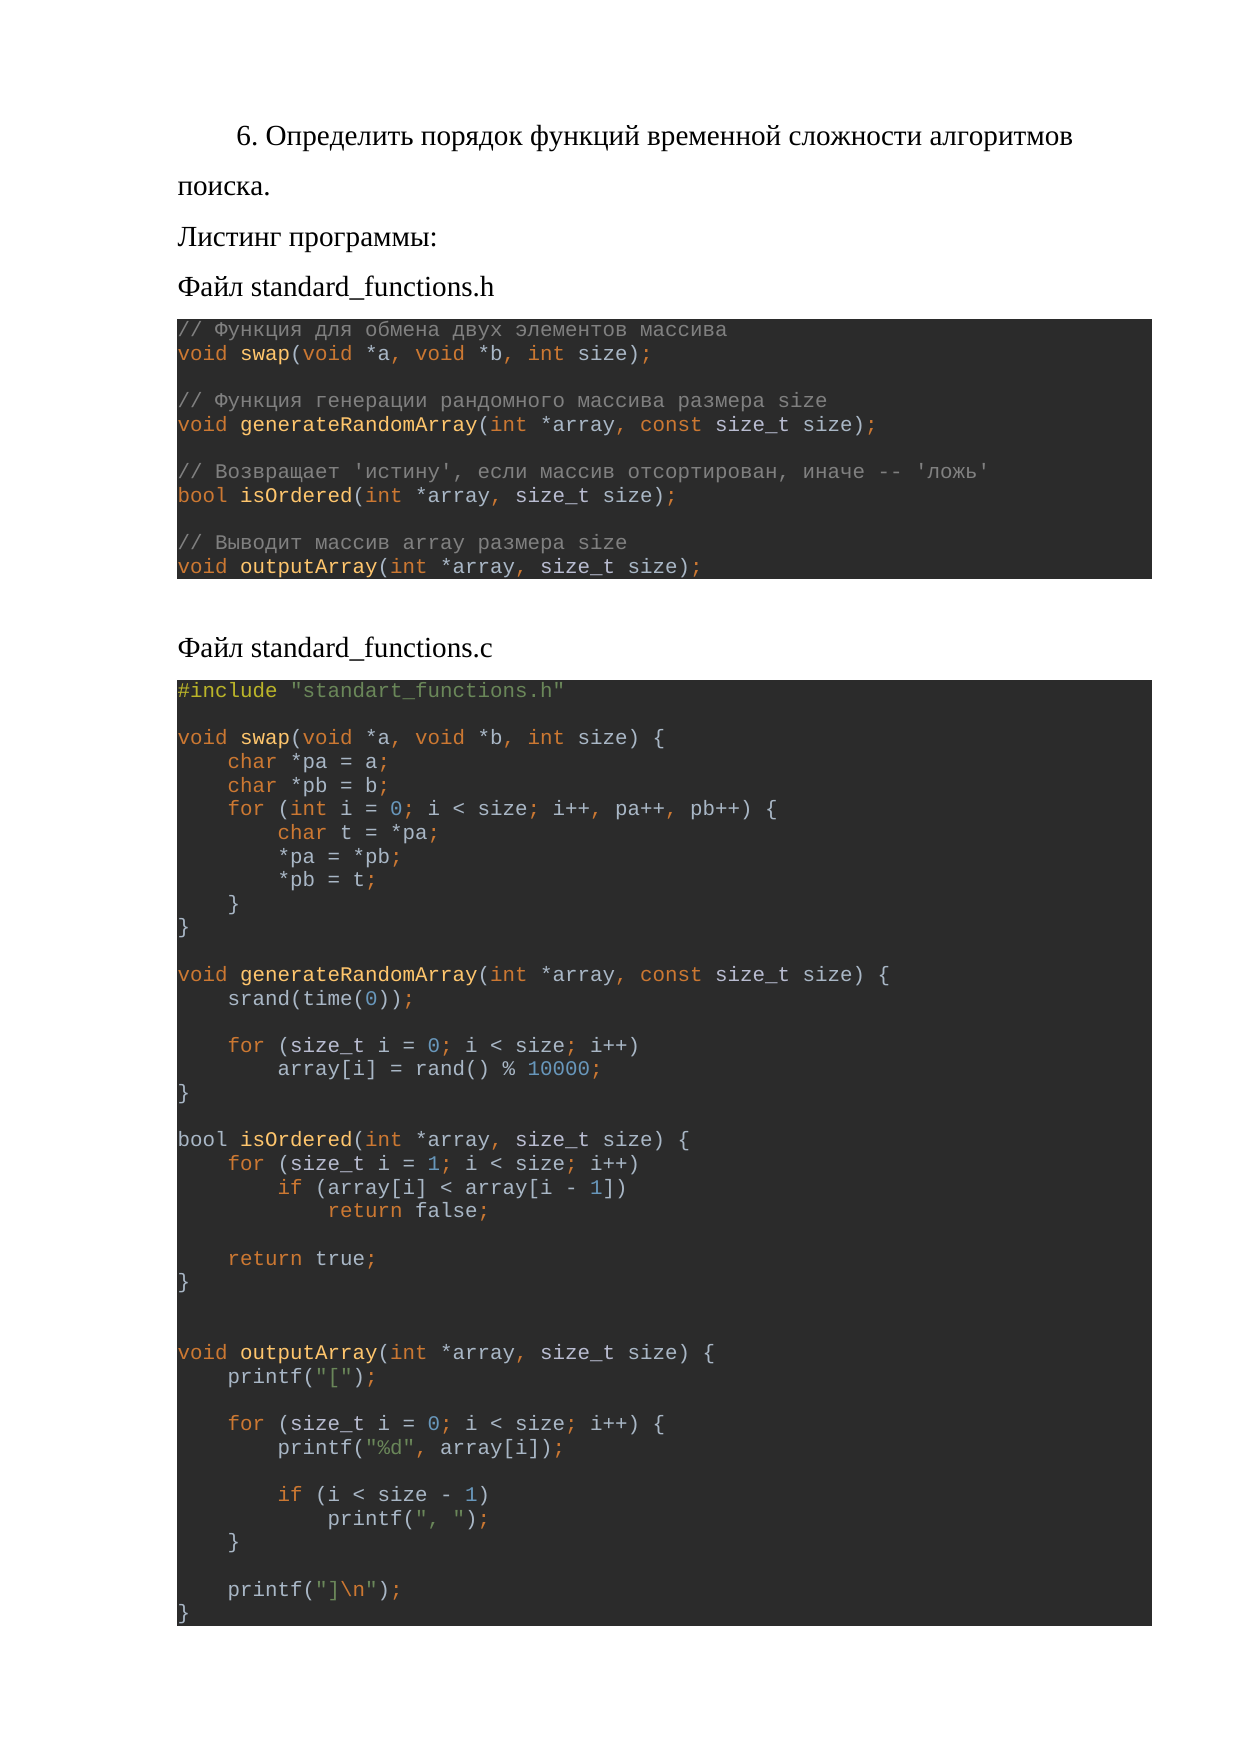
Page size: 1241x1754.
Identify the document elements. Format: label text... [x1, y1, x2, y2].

text Файл standard_functions.h [177, 269, 1152, 303]
text // Функция для обмена двух элементов массива void swap(void *a, void *b, int size); // Функция генерации рандомного массива размера size void generateRandomArray(int *array, const size_t size); // Возвращает 'истину', если массив отсортирован, иначе -- 'ложь' bool isOrdered(int *array, size_t size); // Выводит массив array размера size void outputArray(int *array, size_t size); [177, 319, 1152, 579]
text #include "standart_functions.h" void swap(void *a, void *b, int size) { char *pa = a; char *pb = b; for (int i = 0; i < size; i++, pa++, pb++) { char t = *pa; *pa = *pb; *pb = t; } } void generateRandomArray(int *array, const size_t size) { srand(time(0)); for (size_t i = 0; i < size; i++) array[i] = rand() % 10000; } bool isOrdered(int *array, size_t size) { for (size_t i = 1; i < size; i++) if (array[i] < array[i - 1]) return false; return true; } void outputArray(int *array, size_t size) { printf("["); for (size_t i = 0; i < size; i++) { printf("%d", array[i]); if (i < size - 1) printf(", "); } printf("]\n"); } [177, 680, 1152, 1626]
text 6. Определить порядок функций временной сложности алгоритмов поиска. [177, 118, 1152, 202]
text Листинг программы: [177, 219, 1152, 252]
text Файл standard_functions.c [177, 630, 1152, 663]
